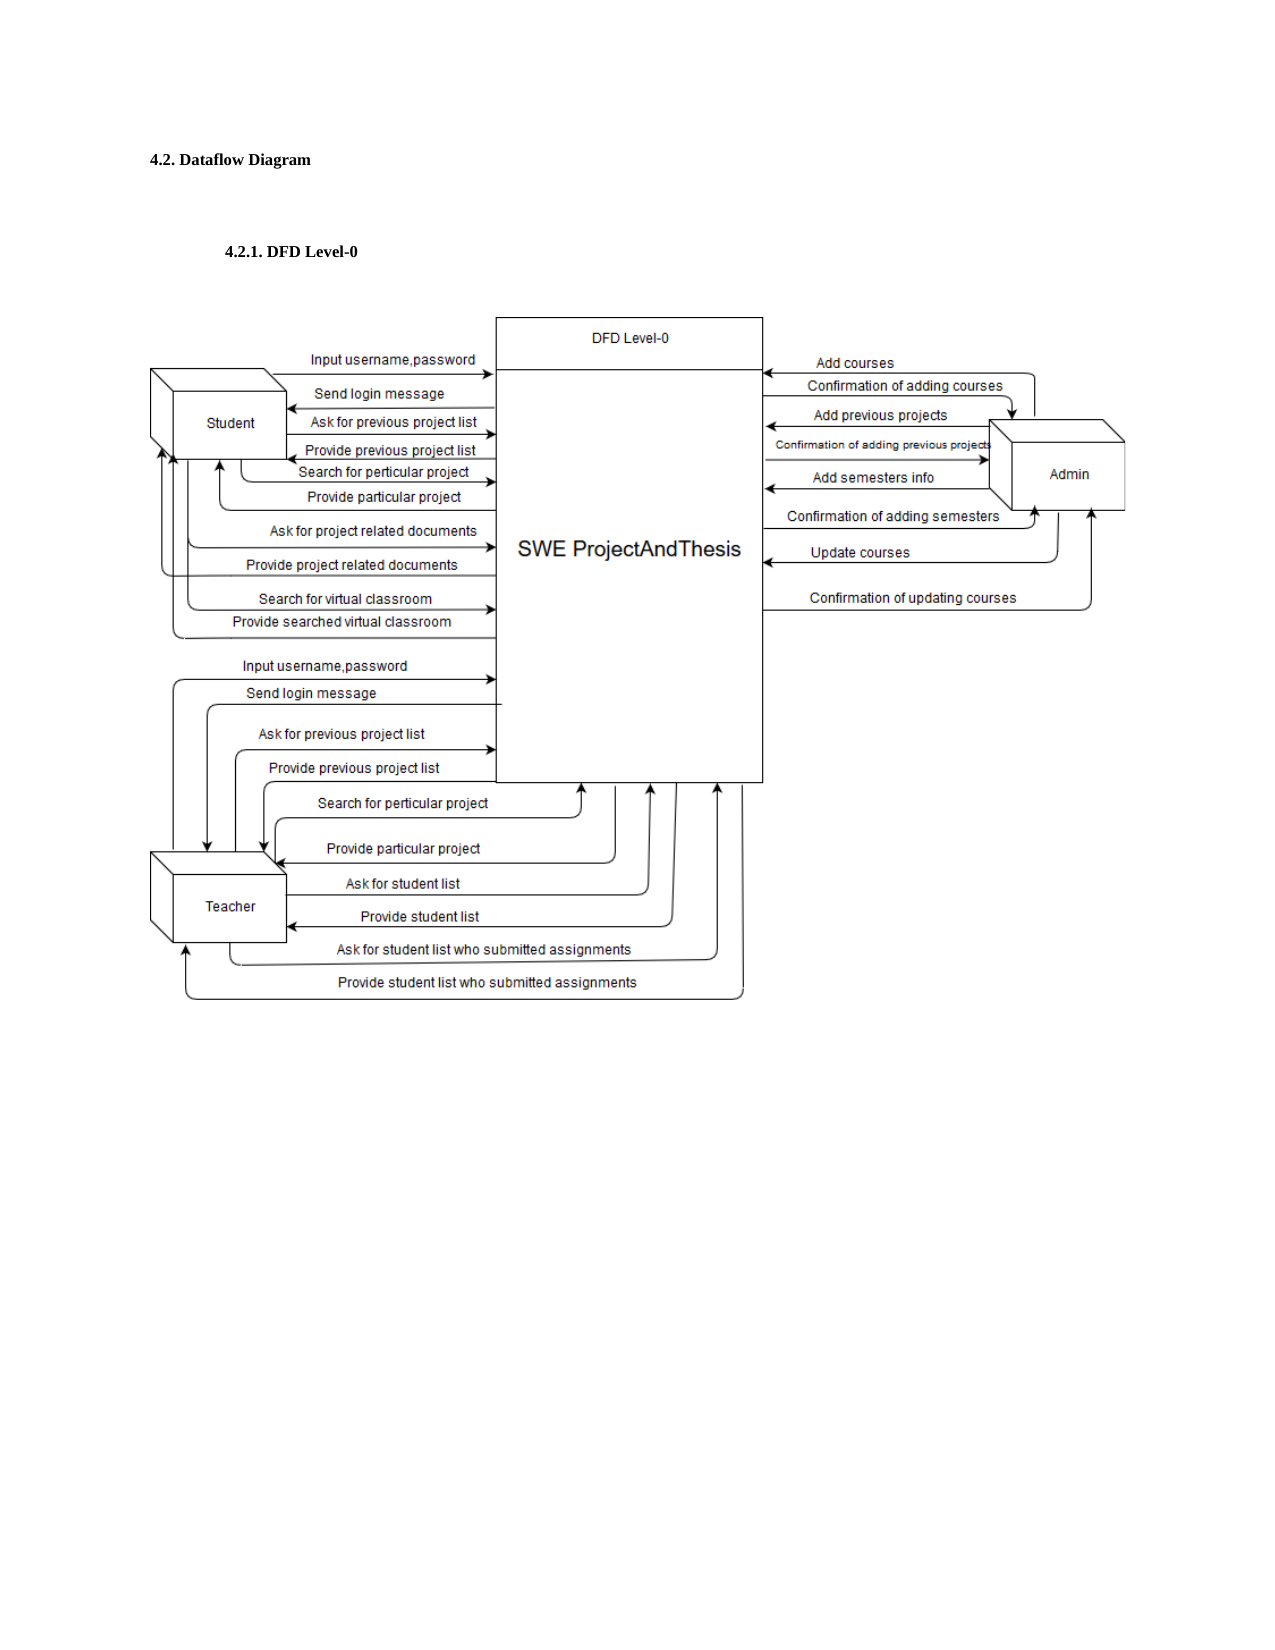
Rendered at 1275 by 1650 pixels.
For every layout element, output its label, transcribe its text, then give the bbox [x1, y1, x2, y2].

text 4.2.1. DFD Level-0 [225, 241, 1125, 261]
picture [150, 317, 1125, 1009]
text 4.2. Dataflow Diagram [150, 150, 1125, 169]
